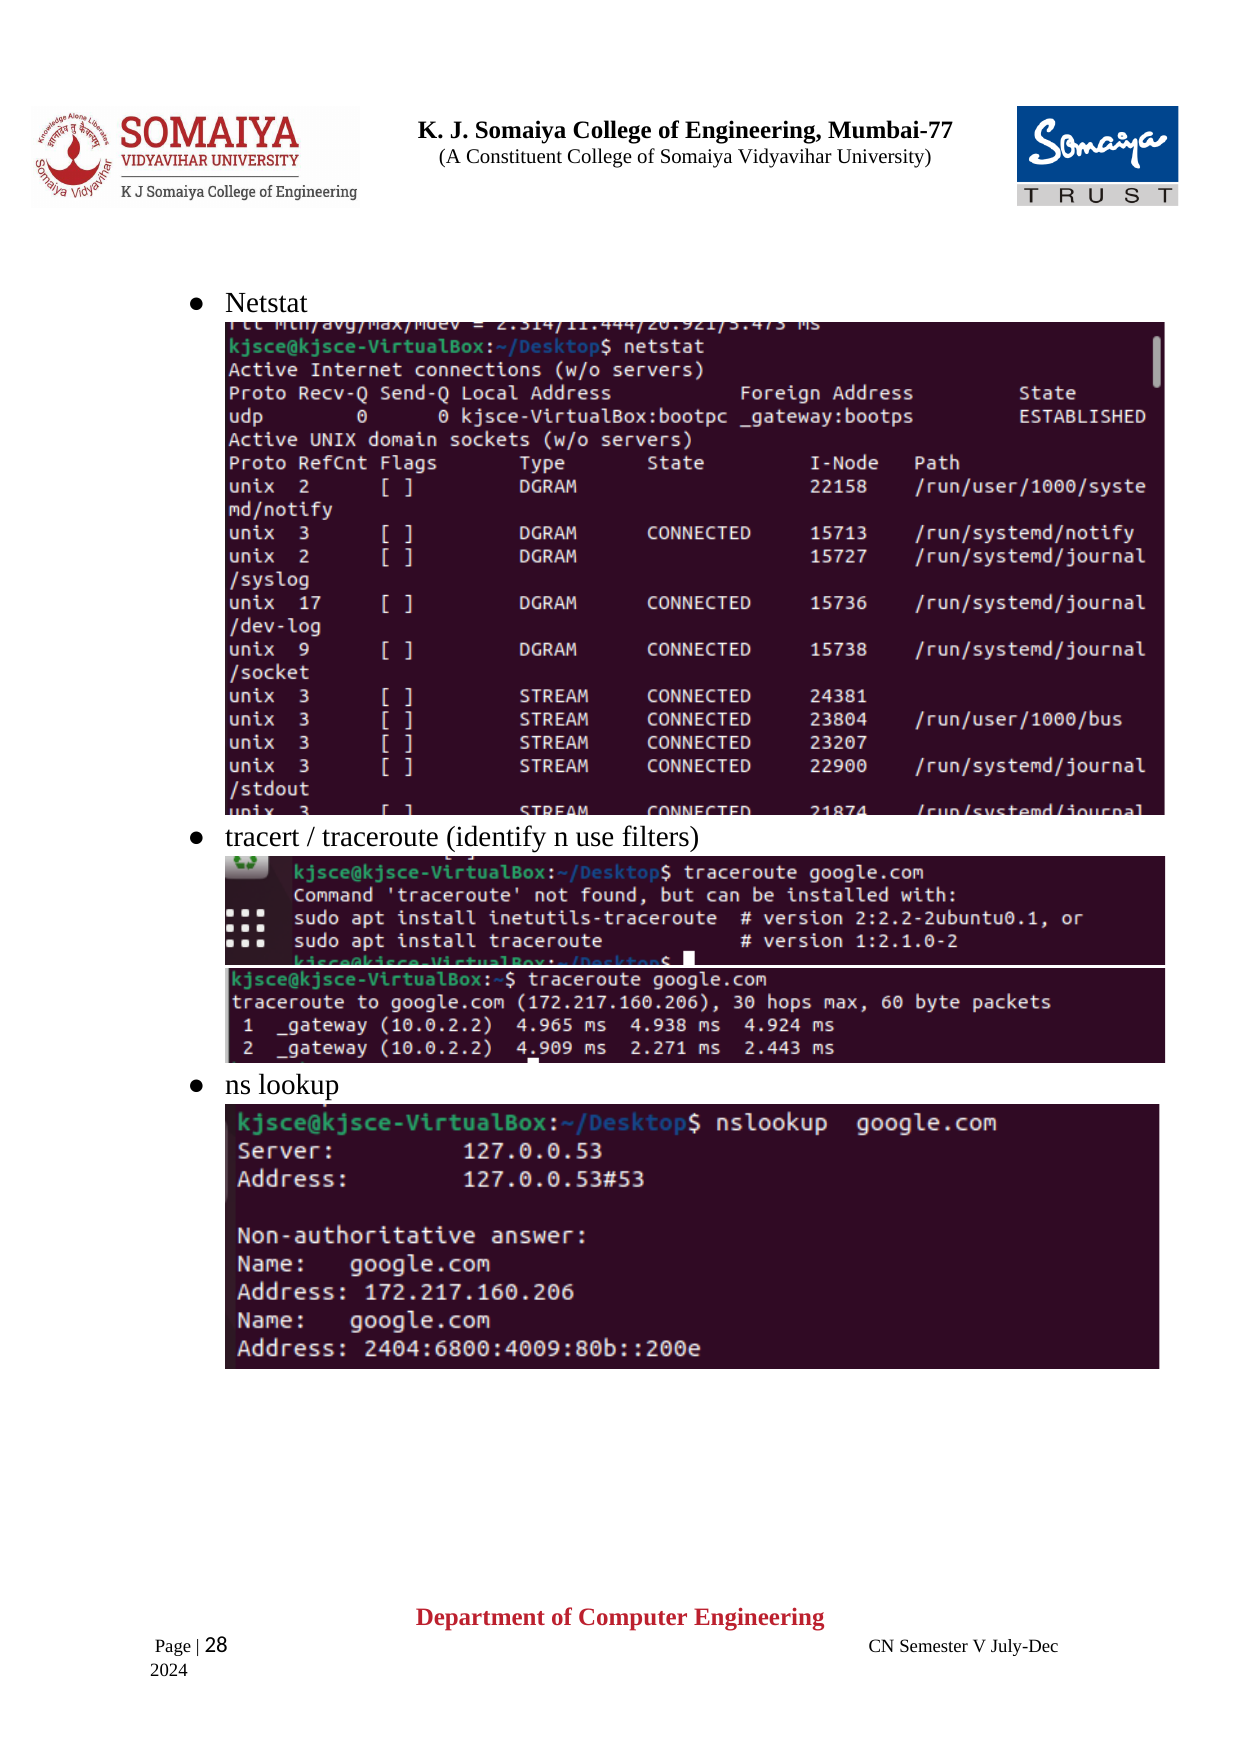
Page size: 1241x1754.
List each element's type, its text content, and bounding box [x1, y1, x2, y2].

picture [30, 106, 361, 208]
picture [225, 856, 1166, 965]
picture [1017, 106, 1179, 206]
picture [225, 968, 1166, 1063]
picture [225, 322, 1166, 815]
picture [225, 1104, 1160, 1369]
